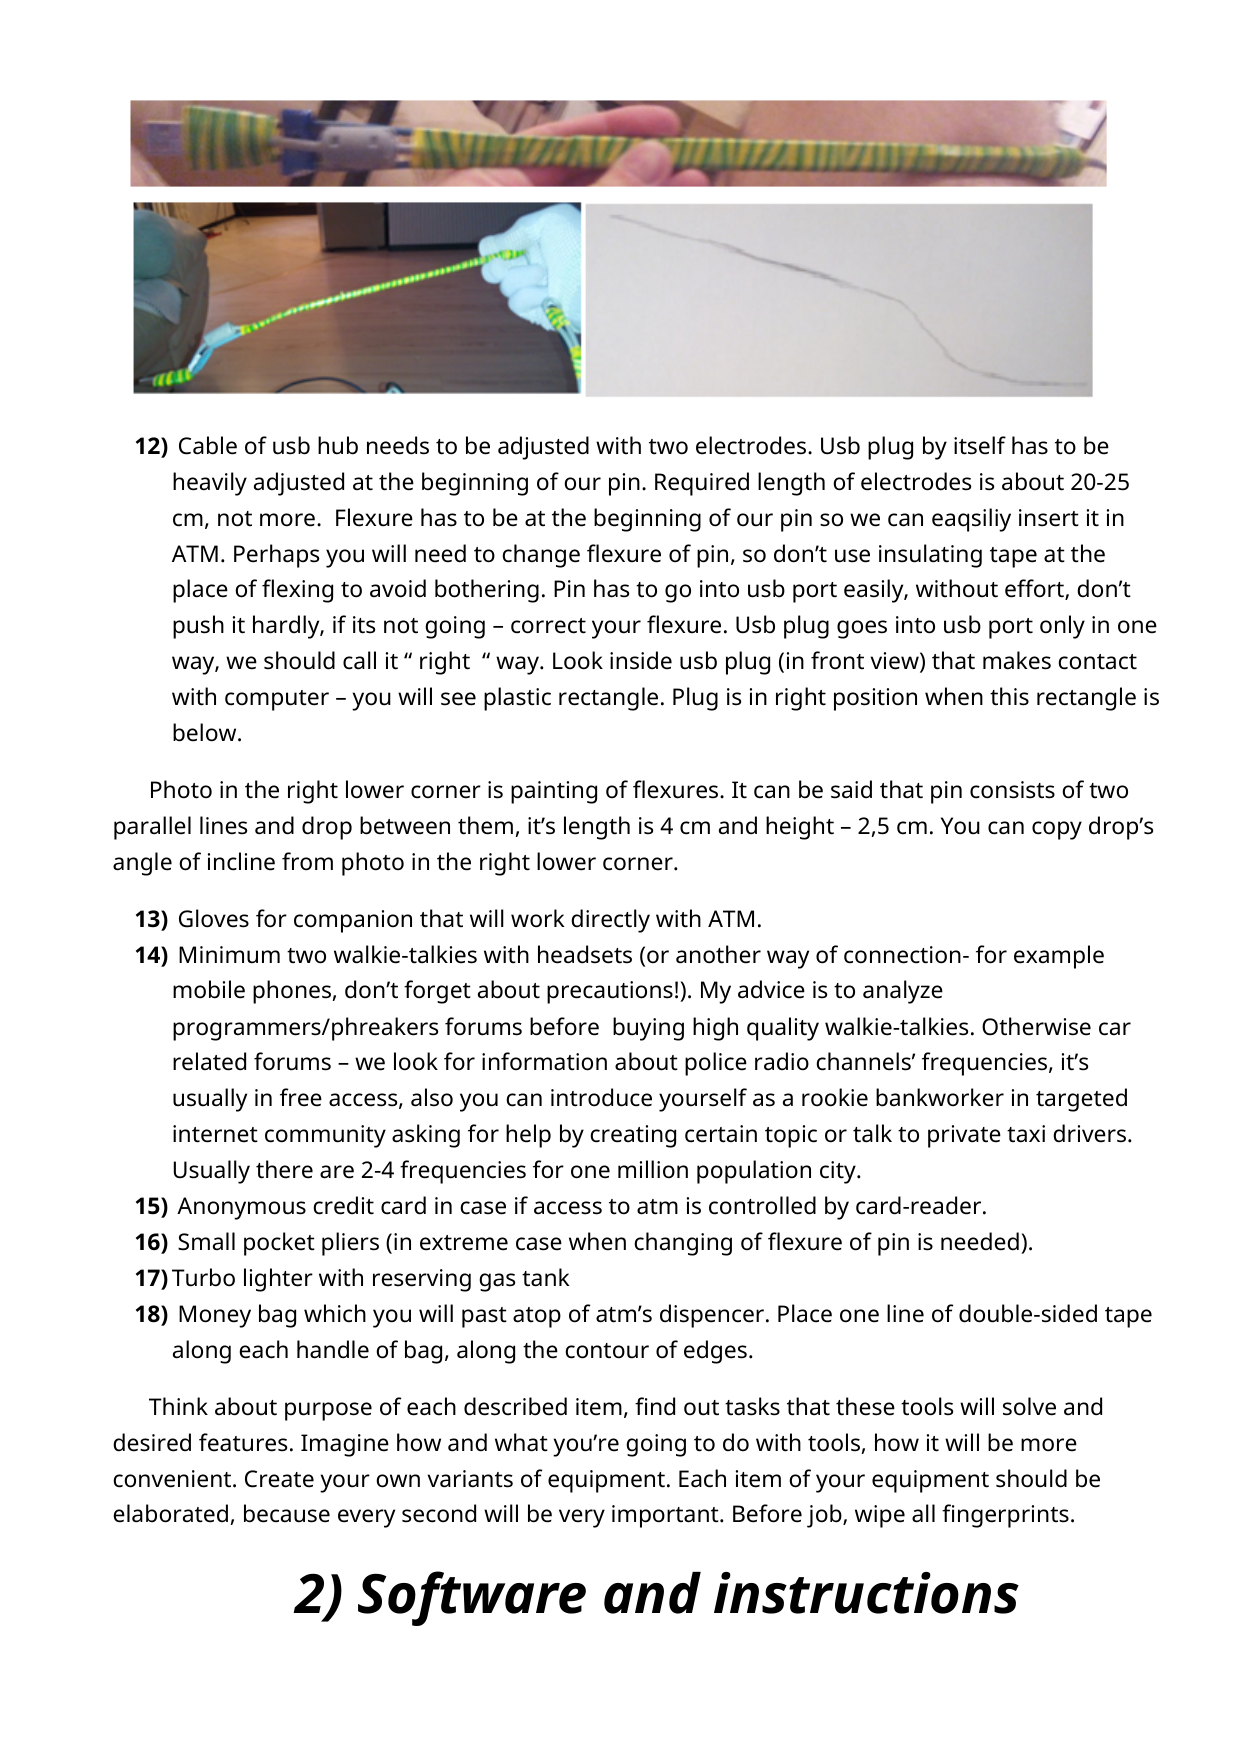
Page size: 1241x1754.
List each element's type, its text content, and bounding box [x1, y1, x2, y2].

list 2) Software and instructions [150, 1555, 1165, 1629]
list Minimum two walkie-talkies with headsets (or another way of connection- for example mobile phones, don’t forget about precautions!). My advice is to analyze programmers/phreakers forums before buying high quality walkie-talkies. Otherwise car related forums – we look for information about police radio channels’ frequencies, it’s usually in free access, also you can introduce yourself as a rookie bankworker in targeted internet community asking for help by creating certain topic or talk to private taxi drivers. Usually there are 2-4 frequencies for one million population city. [134, 938, 1165, 1185]
text Photo in the right lower corner is painting of flexures. It can be said that pin consists of two parallel lines and drop between them, it’s length is 4 cm and height – 2,5 cm. You can copy drop’s angle of incline from photo in the right lower corner. [112, 774, 1165, 877]
list Gloves for companion that will work directly with ATM. [134, 903, 1165, 934]
text Think about purpose of each described item, find out tasks that these tools will solve and desired features. Imagine how and what you’re going to do with tools, how it will be more convenient. Create your own variants of equipment. Each item of your equipment should be elaborated, because every second will be very important. Before job, wipe all fingerprints. [112, 1391, 1165, 1530]
list Small pocket pliers (in extreme case when changing of flexure of pin is needed). [134, 1226, 1165, 1257]
list Cable of usb hub needs to be adjusted with two electrodes. Usb plug by itself has to be heavily adjusted at the beginning of our pin. Required length of electrodes is about 20-25 cm, not more. Flexure has to be at the beginning of our pin so we can eaqsiliy insert it in ATM. Perhaps you will need to change flexure of pin, so don’t use insulating tape at the place of flexing to avoid bothering. Pin has to go into usb port easily, without effort, don’t push it hardly, if its not going – correct your flexure. Usb plug goes into usb port only in one way, we should call it “ right “ way. Look inside usb plug (in front view) that makes contact with computer – you will see plastic rectangle. Plug is in right position when this rectangle is below. [134, 430, 1165, 748]
picture [112, 75, 1143, 405]
list Turbo lighter with reserving gas tank [134, 1262, 1165, 1293]
list Anonymous credit card in case if access to atm is controlled by card-reader. [134, 1190, 1165, 1221]
list Money bag which you will past atop of atm’s dispencer. Place one line of double-sided tape along each handle of bag, along the contour of edges. [134, 1298, 1165, 1365]
